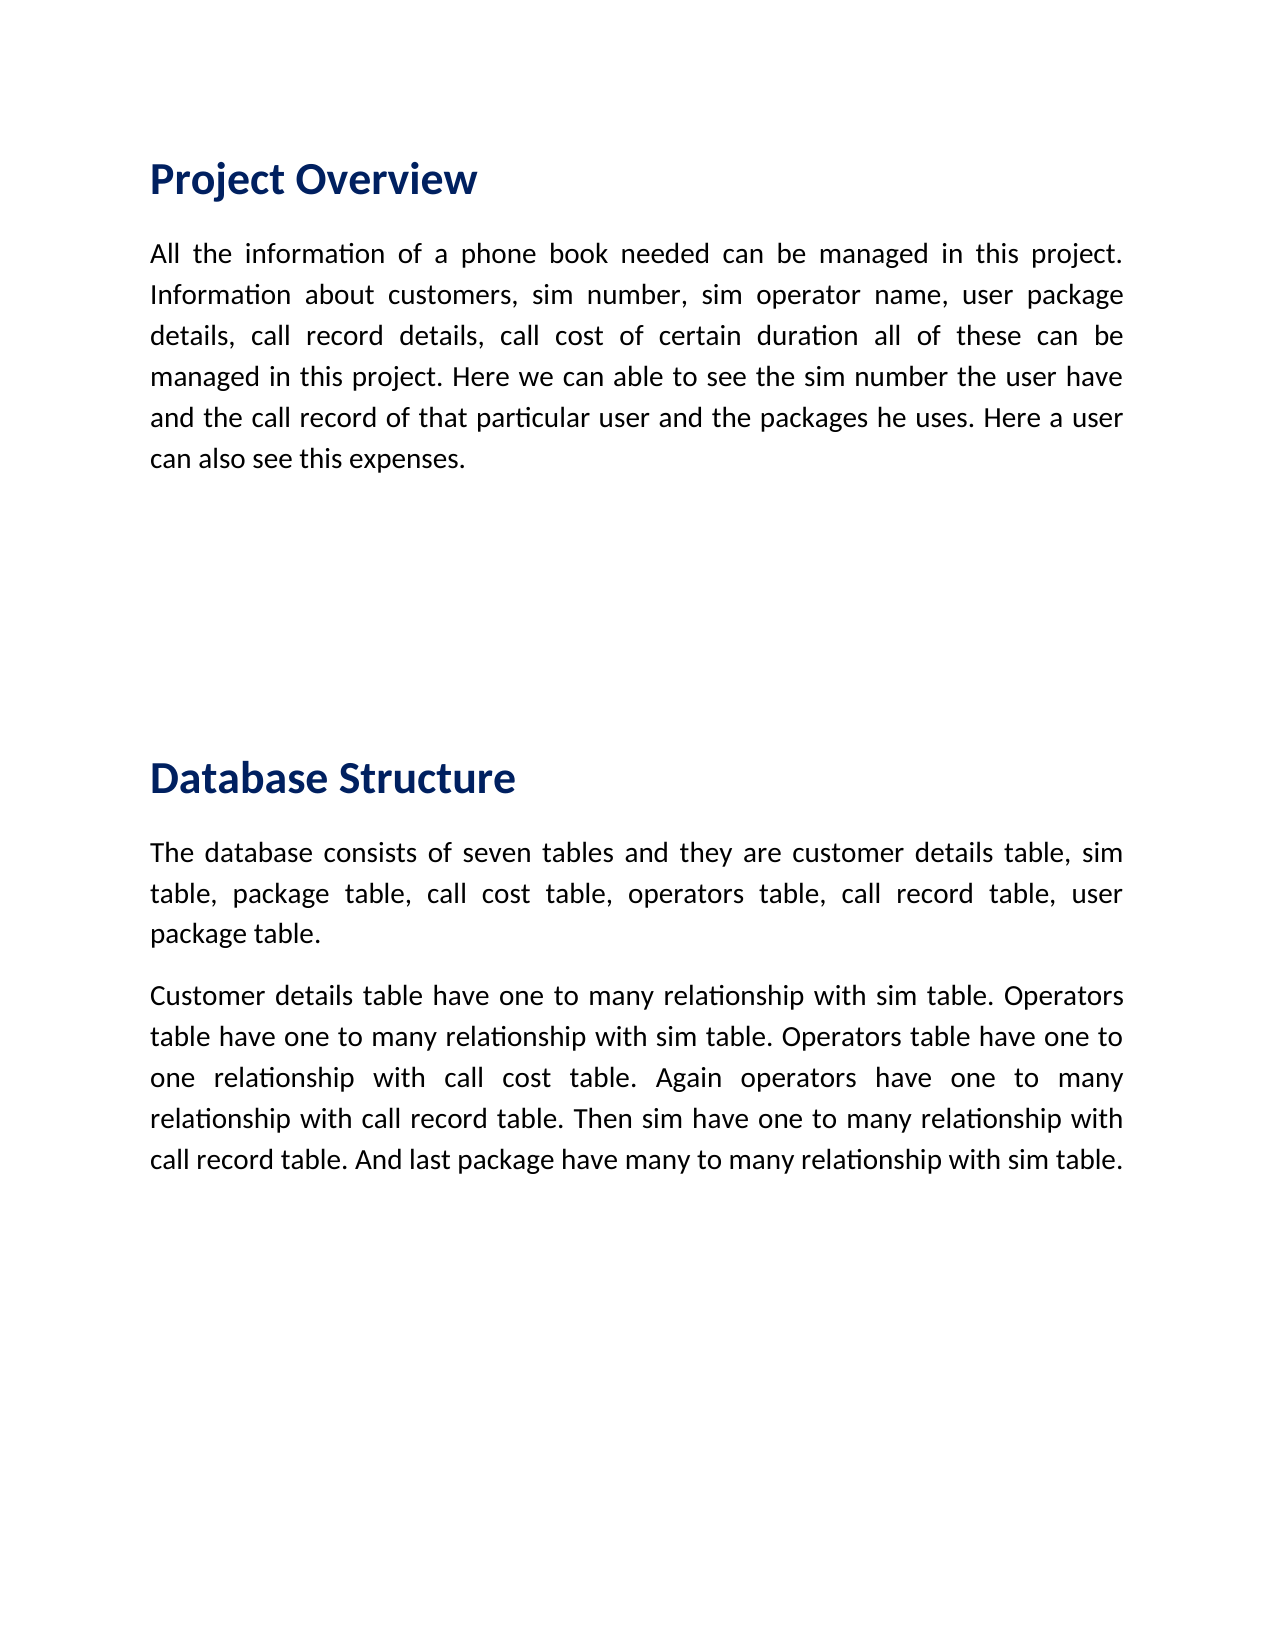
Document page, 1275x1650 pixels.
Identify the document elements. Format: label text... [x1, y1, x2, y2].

text Database Structure [150, 749, 1125, 804]
text Project Overview [150, 150, 1125, 206]
text The database consists of seven tables and they are customer details table, sim table, package table, call cost table, operators table, call record table, user package table. [150, 834, 1125, 951]
text All the information of a phone book needed can be managed in this project. Information about customers, sim number, sim operator name, user package details, call record details, call cost of certain duration all of these can be managed in this project. Here we can able to see the sim number the user have and the call record of that particular user and the packages he uses. Here a user can also see this expenses. [150, 235, 1125, 475]
text Customer details table have one to many relationship with sim table. Operators table have one to many relationship with sim table. Operators table have one to one relationship with call cost table. Again operators have one to many relationship with call record table. Then sim have one to many relationship with call record table. And last package have many to many relationship with sim table. [150, 977, 1125, 1177]
